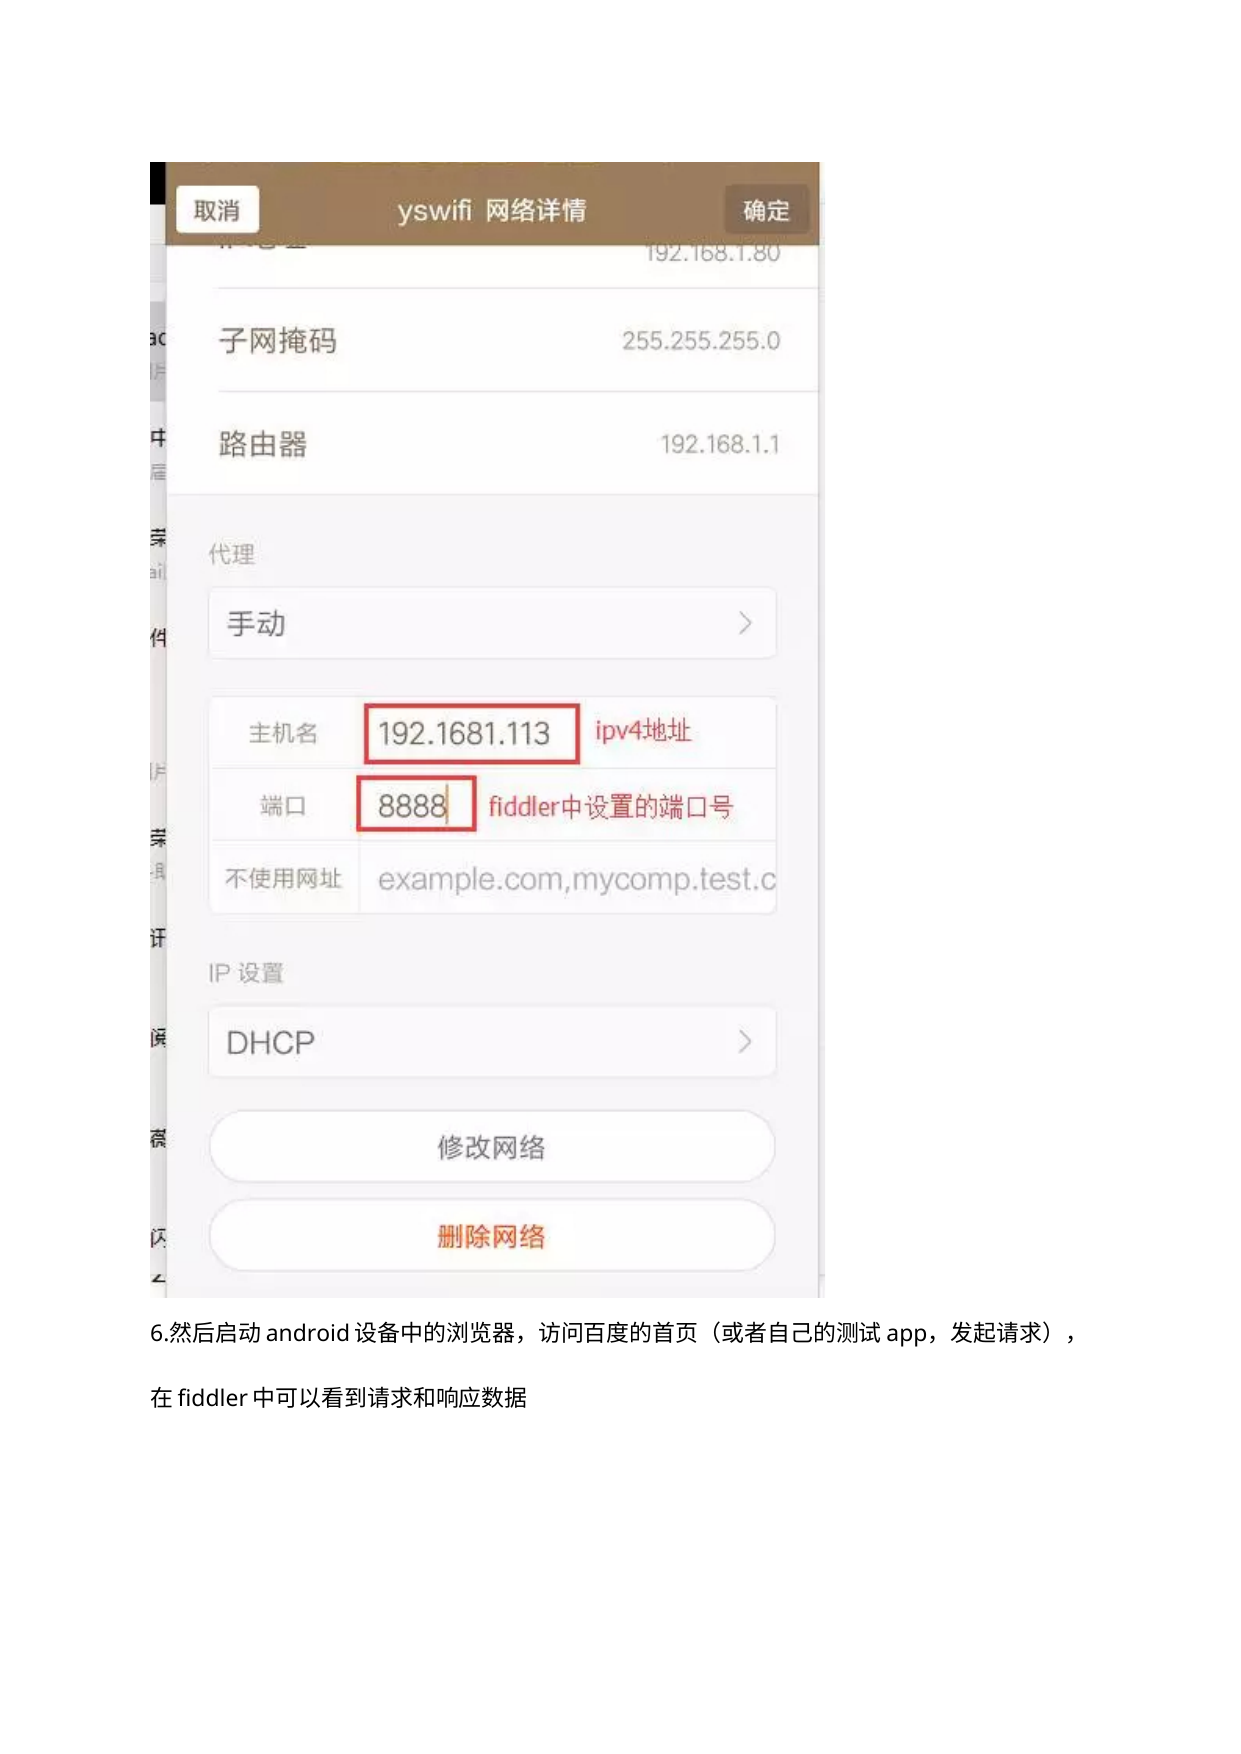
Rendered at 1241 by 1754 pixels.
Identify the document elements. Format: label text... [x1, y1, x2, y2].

picture [150, 162, 826, 1298]
text 6.然后启动android设备中的浏览器，访问百度的首页（或者自己的测试app，发起请求），在fiddler中可以看到请求和响应数据 [150, 1299, 1090, 1429]
